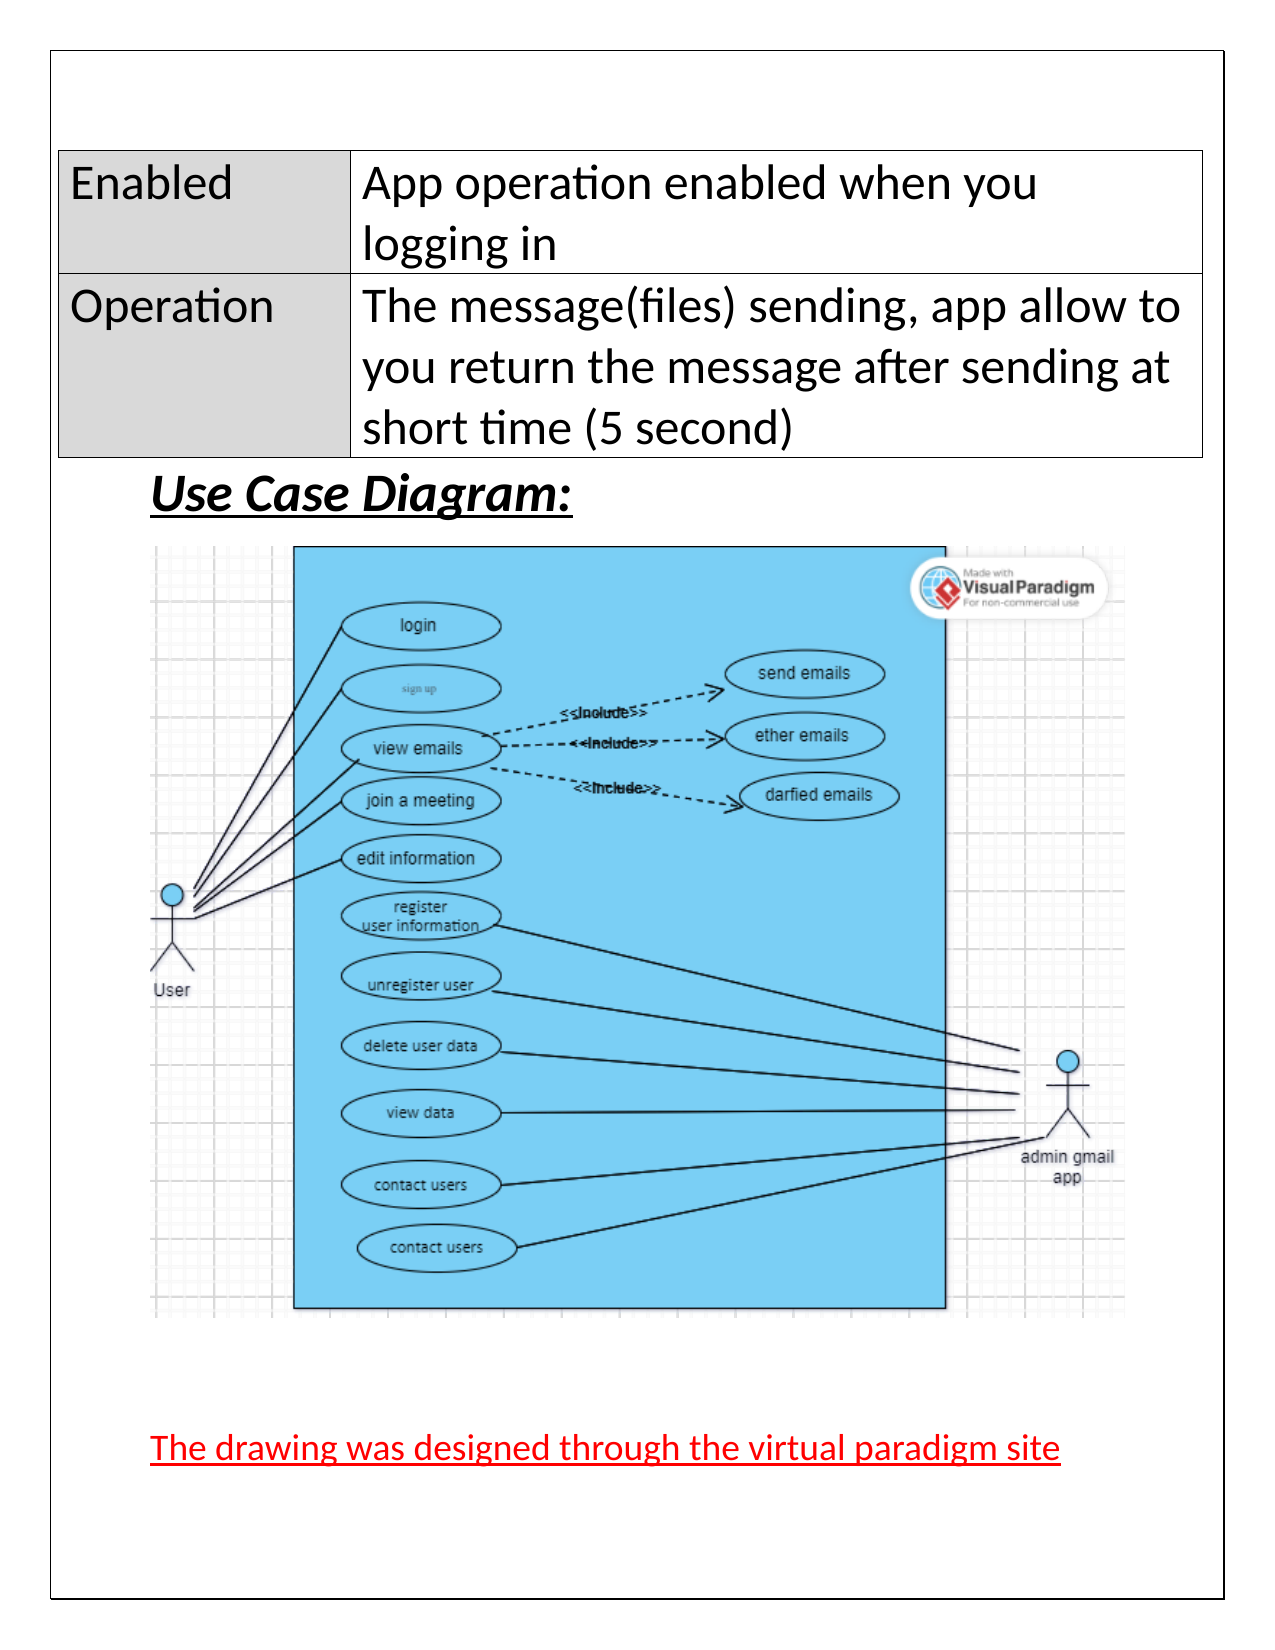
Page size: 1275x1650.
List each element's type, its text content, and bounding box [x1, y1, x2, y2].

table_cell The message(files) sending, app allow to you return the message after sending at short time (5 second) [351, 274, 1202, 457]
picture [150, 546, 1125, 1318]
table_cell Enabled [59, 151, 350, 273]
table_cell App operation enabled when you logging in [351, 151, 1202, 273]
text Use Case Diagram: [150, 458, 1124, 524]
text The drawing was designed through the virtual paradigm site [150, 1424, 1124, 1470]
table_cell Operation [59, 274, 350, 457]
